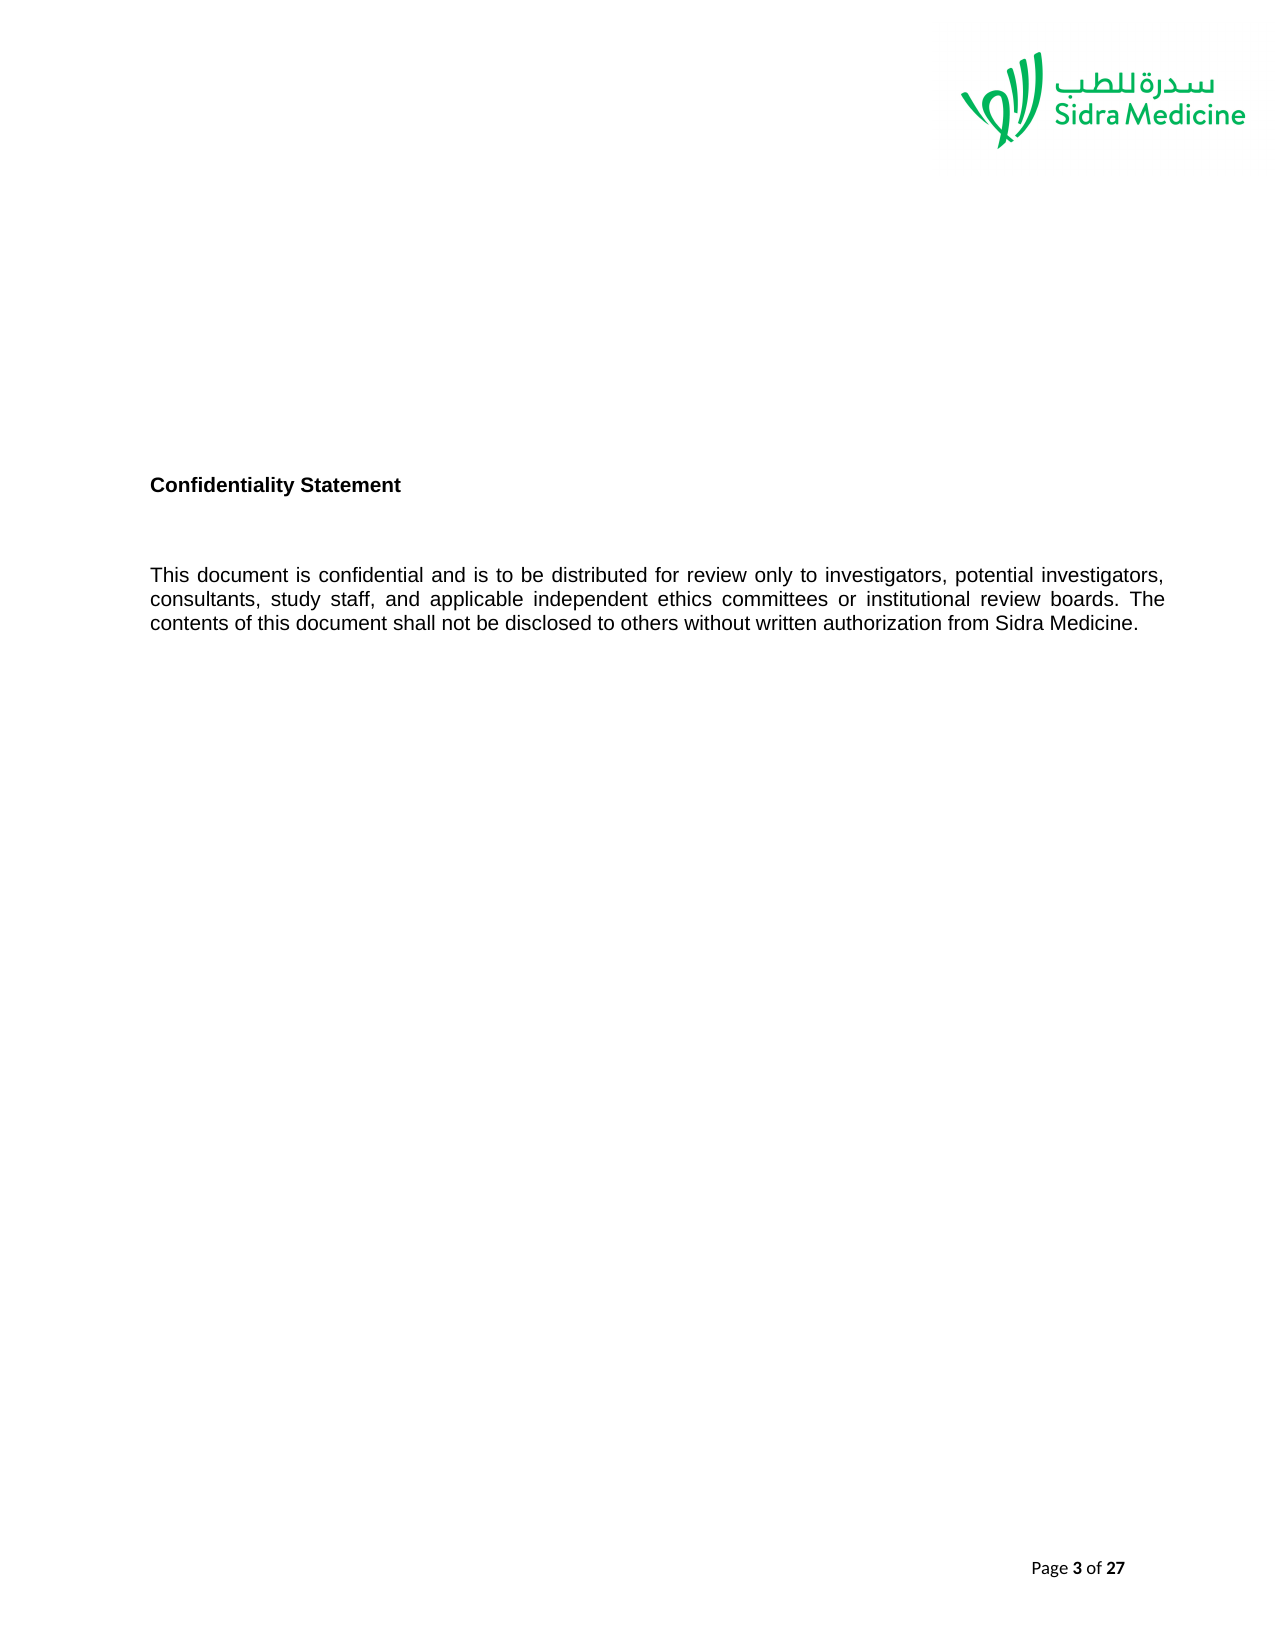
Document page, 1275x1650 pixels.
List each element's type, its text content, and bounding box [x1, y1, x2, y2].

text Confidentiality Statement [150, 473, 1167, 497]
picture [931, 22, 1275, 176]
text This document is confidential and is to be distributed for review only to investigators, potential investigators, consultants, study staff, and applicable independent ethics committees or institutional review boards. The contents of this document shall not be disclosed to others without written authorization from Sidra Medicine. [150, 563, 1167, 635]
